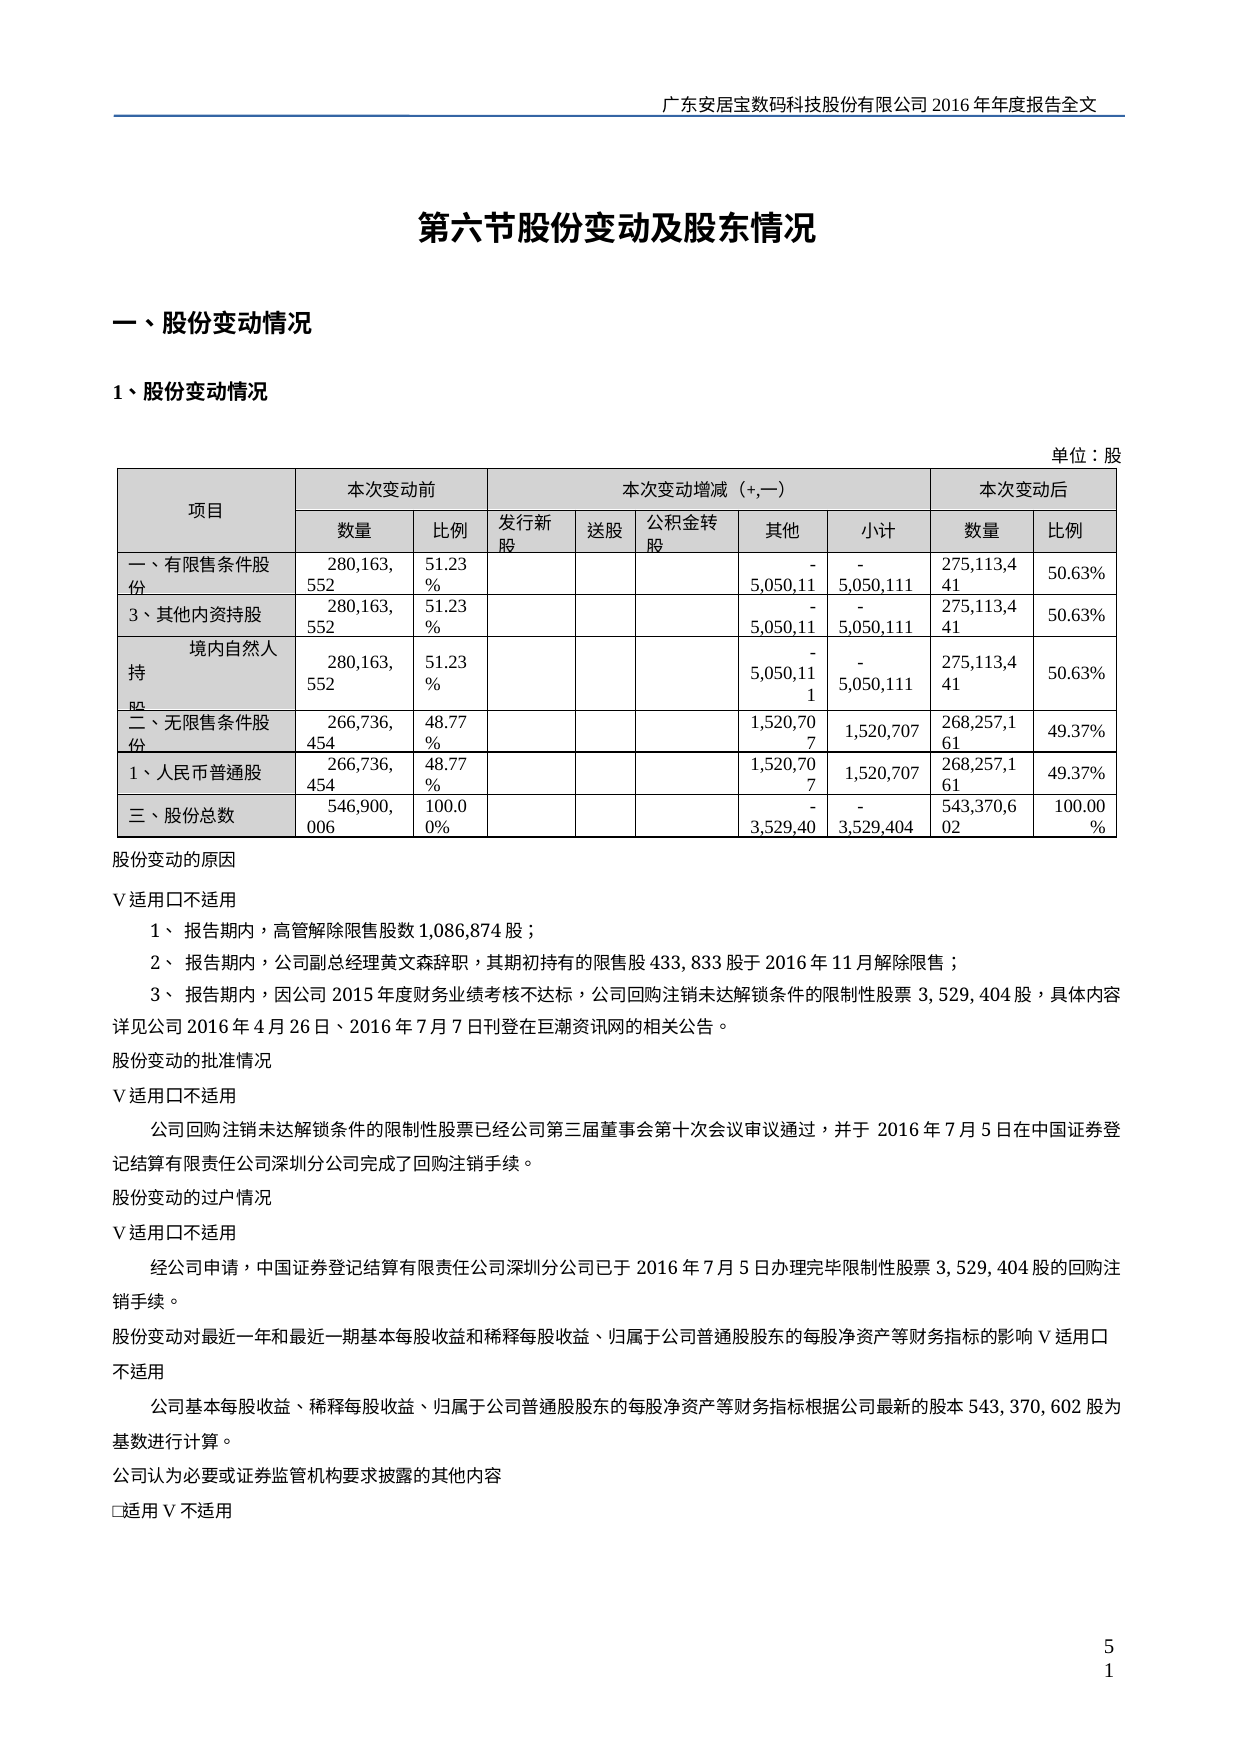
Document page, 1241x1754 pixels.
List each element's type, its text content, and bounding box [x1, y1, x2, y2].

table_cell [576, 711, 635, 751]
text 经公司申请，中国证券登记结算有限责任公司深圳分公司已于2016年7月5日办理完毕限制性股票3, 529, 404股的回购注 销手续。 [112, 1246, 1122, 1316]
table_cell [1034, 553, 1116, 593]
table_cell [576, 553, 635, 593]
text V适用口不适用 [112, 887, 1122, 912]
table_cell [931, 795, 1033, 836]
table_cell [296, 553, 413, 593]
text 3、 报告期内，因公司2015年度财务业绩考核不达标，公司回购注销未达解锁条件的限制性股票3, 529, 404股，具体内容 详见公司2016年4月26日、2016年7月7日刊登在巨潮资讯网的相关公告。 [112, 976, 1122, 1040]
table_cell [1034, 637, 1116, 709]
text 一、股份变动情况 [112, 306, 1122, 340]
text 股份变动的批准情况 [112, 1040, 1122, 1075]
text 第六节股份变动及股东情况 [112, 204, 1122, 250]
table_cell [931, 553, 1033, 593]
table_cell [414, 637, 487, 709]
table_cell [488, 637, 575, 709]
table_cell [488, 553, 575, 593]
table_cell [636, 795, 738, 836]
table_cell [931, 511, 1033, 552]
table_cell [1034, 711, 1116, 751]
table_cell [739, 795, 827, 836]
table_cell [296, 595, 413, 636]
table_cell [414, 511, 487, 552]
text 单位：股 [112, 443, 1122, 468]
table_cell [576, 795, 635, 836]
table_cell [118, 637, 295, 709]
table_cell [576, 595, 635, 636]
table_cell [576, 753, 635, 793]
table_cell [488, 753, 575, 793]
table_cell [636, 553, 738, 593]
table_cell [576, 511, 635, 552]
text 公司基本每股收益、稀释每股收益、归属于公司普通股股东的每股净资产等财务指标根据公司最新的股本543, 370, 602 股为基数进行计算。 [112, 1386, 1122, 1455]
text □适用V不适用 [112, 1490, 1122, 1525]
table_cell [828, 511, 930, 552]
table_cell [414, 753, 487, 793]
text V适用口不适用 [112, 1075, 1122, 1110]
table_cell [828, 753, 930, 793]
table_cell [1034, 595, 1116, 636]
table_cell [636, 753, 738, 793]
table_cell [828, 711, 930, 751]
text 1、股份变动情况 [112, 377, 1122, 406]
text 公司认为必要或证券监管机构要求披露的其他内容 [112, 1455, 1122, 1490]
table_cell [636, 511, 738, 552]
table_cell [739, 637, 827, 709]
text 2、 报告期内，公司副总经理黄文森辞职，其期初持有的限售股433, 833股于2016年11月解除限售； [112, 944, 1122, 976]
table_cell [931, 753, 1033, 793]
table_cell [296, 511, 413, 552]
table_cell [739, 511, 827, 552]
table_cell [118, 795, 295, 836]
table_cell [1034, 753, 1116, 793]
text 股份变动的过户情况 [112, 1177, 1122, 1212]
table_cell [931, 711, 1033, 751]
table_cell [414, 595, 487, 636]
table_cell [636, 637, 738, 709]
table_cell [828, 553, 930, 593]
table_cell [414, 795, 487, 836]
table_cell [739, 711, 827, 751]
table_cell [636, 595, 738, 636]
text 股份变动的原因 [112, 848, 1122, 872]
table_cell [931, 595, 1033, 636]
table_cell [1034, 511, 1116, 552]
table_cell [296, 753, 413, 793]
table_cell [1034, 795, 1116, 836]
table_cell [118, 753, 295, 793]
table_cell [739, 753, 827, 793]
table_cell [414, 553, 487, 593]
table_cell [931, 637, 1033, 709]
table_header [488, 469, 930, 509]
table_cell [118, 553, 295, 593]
text 1、 报告期内，高管解除限售股数1,086,874股； [112, 912, 1122, 944]
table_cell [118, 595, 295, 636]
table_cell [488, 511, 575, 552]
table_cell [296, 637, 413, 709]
text 公司回购注销未达解锁条件的限制性股票已经公司第三届董事会第十次会议审议通过，并于2016年7月5日在中国证券登 记结算有限责任公司深圳分公司完成了回购注销手续。 [112, 1110, 1122, 1177]
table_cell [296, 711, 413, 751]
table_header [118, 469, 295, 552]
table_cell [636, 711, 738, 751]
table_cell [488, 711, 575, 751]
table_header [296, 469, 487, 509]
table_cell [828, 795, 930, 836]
text 股份变动对最近一年和最近一期基本每股收益和稀释每股收益、归属于公司普通股股东的每股净资产等财务指标的影响 V适用口不适用 [112, 1316, 1122, 1386]
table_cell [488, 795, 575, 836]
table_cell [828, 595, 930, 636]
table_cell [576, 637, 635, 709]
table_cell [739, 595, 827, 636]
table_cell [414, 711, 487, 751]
text V适用口不适用 [112, 1212, 1122, 1246]
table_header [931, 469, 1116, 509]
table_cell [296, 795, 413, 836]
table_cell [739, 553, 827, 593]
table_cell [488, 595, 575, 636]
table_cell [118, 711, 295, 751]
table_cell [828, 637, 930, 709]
